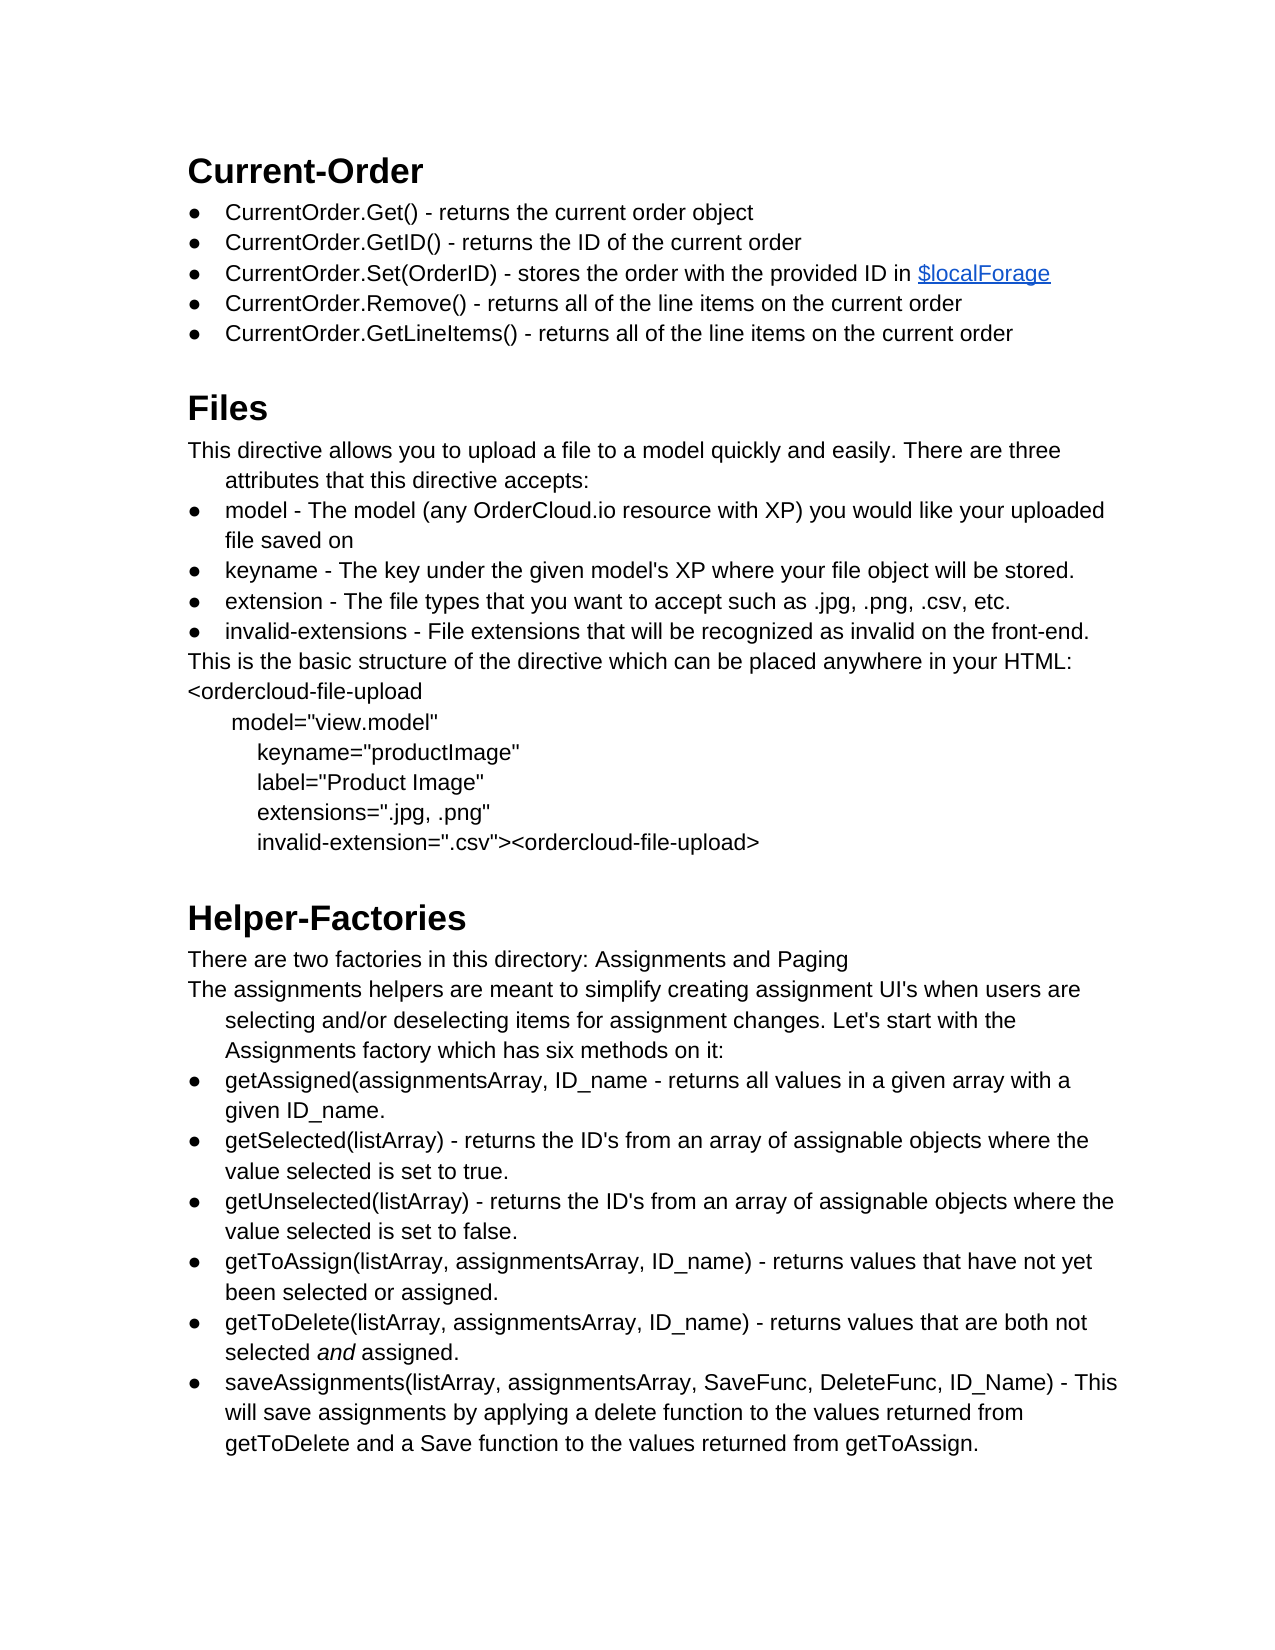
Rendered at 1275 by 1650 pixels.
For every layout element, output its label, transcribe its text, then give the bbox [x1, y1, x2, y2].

subtitle Files [187, 388, 1125, 428]
text This directive allows you to upload a file to a model quickly and easily. There are three attributes that this directive accepts: [187, 437, 1125, 493]
text This is the basic structure of the directive which can be placed anywhere in your HTML: [187, 648, 1125, 674]
text The assignments helpers are meant to simplify creating assignment UI's when users are selecting and/or deselecting items for assignment changes. Let's start with the Assignments factory which has six methods on it: [187, 976, 1125, 1063]
list invalid-extensions - File extensions that will be recognized as invalid on the front-end. [187, 618, 1125, 644]
list keyname - The key under the given model's XP where your file object will be stored. [187, 557, 1125, 584]
list getAssigned(assignmentsArray, ID_name - returns all values in a given array with a given ID_name. [187, 1067, 1125, 1123]
list model - The model (any OrderCloud.io resource with XP) you would like your uploaded file saved on [187, 497, 1125, 554]
subtitle Helper-Factories [187, 897, 1125, 938]
list CurrentOrder.Get() - returns the current order object [187, 199, 1125, 225]
list CurrentOrder.GetID() - returns the ID of the current order [187, 229, 1125, 256]
list getUnselected(listArray) - returns the ID's from an array of assignable objects where the value selected is set to false. [187, 1188, 1125, 1244]
list CurrentOrder.Set(OrderID) - stores the order with the provided ID in $localForage [187, 259, 1125, 286]
text <ordercloud-file-upload model="view.model" keyname="productImage" label="Product Image" extensions=".jpg, .png" invalid-extension=".csv"><ordercloud-file-upload> [187, 678, 1125, 856]
list getSelected(listArray) - returns the ID's from an array of assignable objects where the value selected is set to true. [187, 1127, 1125, 1184]
list getToDelete(listArray, assignmentsArray, ID_name) - returns values that are both not selected and assigned. [187, 1309, 1125, 1365]
list saveAssignments(listArray, assignmentsArray, SaveFunc, DeleteFunc, ID_Name) - This will save assignments by applying a delete function to the values returned from getToDelete and a Save function to the values returned from getToAssign. [187, 1369, 1125, 1456]
subtitle Current-Order [187, 150, 1125, 191]
list CurrentOrder.GetLineItems() - returns all of the line items on the current order [187, 320, 1125, 346]
list extension - The file types that you want to accept such as .jpg, .png, .csv, etc. [187, 588, 1125, 614]
text There are two factories in this directory: Assignments and Paging [187, 946, 1125, 972]
list CurrentOrder.Remove() - returns all of the line items on the current order [187, 290, 1125, 316]
list getToAssign(listArray, assignmentsArray, ID_name) - returns values that have not yet been selected or assigned. [187, 1248, 1125, 1305]
